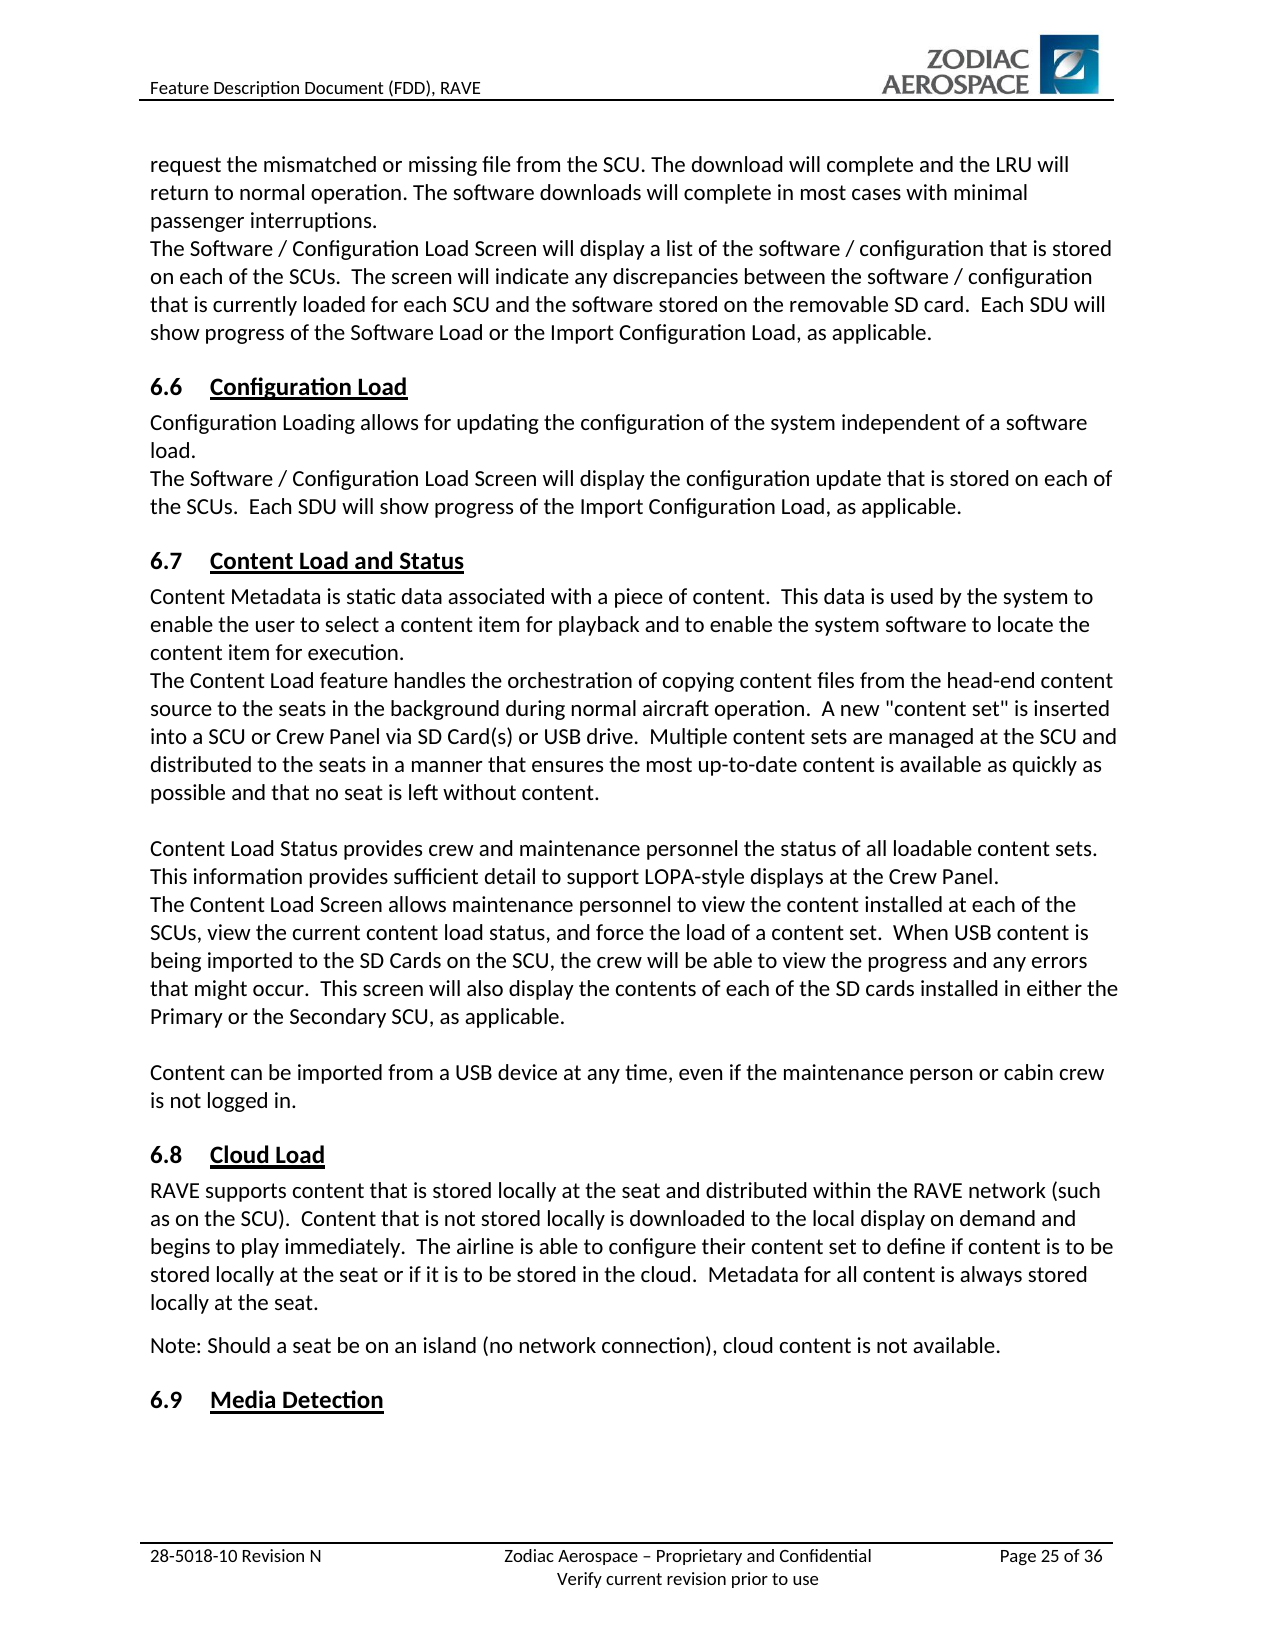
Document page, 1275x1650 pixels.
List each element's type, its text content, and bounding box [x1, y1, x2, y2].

text The Software / Configuration Load Screen will display the configuration update that is stored on each of the SCUs. Each SDU will show progress of the Import Configuration Load, as applicable. [150, 464, 1125, 520]
text The Content Load feature handles the orchestration of copying content files from the head-end content source to the seats in the background during normal aircraft operation. A new "content set" is inserted into a SCU or Crew Panel via SD Card(s) or USB drive. Multiple content sets are managed at the SCU and distributed to the seats in a manner that ensures the most up-to-date content is available as quickly as possible and that no seat is left without content. [150, 666, 1125, 806]
subtitle Cloud Load [150, 1139, 1125, 1170]
text Content Load Status provides crew and maintenance personnel the status of all loadable content sets. This information provides sufficient detail to support LOPA-style displays at the Crew Panel. [150, 834, 1125, 890]
subtitle Configuration Load [150, 371, 1125, 402]
text Content can be imported from a USB device at any time, even if the maintenance person or cabin crew is not logged in. [150, 1058, 1125, 1114]
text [150, 150, 1125, 234]
subtitle Media Detection [150, 1385, 1125, 1415]
picture [873, 30, 1103, 99]
text The Content Load Screen allows maintenance personnel to view the content installed at each of the SCUs, view the current content load status, and force the load of a content set. When USB content is being imported to the SD Cards on the SCU, the crew will be able to view the progress and any errors that might occur. This screen will also display the contents of each of the SD cards installed in either the Primary or the Secondary SCU, as applicable. [150, 890, 1125, 1030]
text Note: Should a seat be on an island (no network connection), cloud content is not available. [150, 1332, 1125, 1360]
text Configuration Loading allows for updating the configuration of the system independent of a software load. [150, 408, 1125, 464]
text The Software / Configuration Load Screen will display a list of the software / configuration that is stored on each of the SCUs. The screen will indicate any discrepancies between the software / configuration that is currently loaded for each SCU and the software stored on the removable SD card. Each SDU will show progress of the Software Load or the Import Configuration Load, as applicable. [150, 234, 1125, 346]
text Content Metadata is static data associated with a piece of content. This data is used by the system to enable the user to select a content item for playback and to enable the system software to locate the content item for execution. [150, 582, 1125, 666]
subtitle Content Load and Status [150, 545, 1125, 576]
text RAVE supports content that is stored locally at the seat and distributed within the RAVE network (such as on the SCU). Content that is not stored locally is downloaded to the local display on demand and begins to play immediately. The airline is able to configure their content set to define if content is to be stored locally at the seat or if it is to be stored in the cloud. Metadata for all content is always stored locally at the seat. [150, 1176, 1125, 1316]
